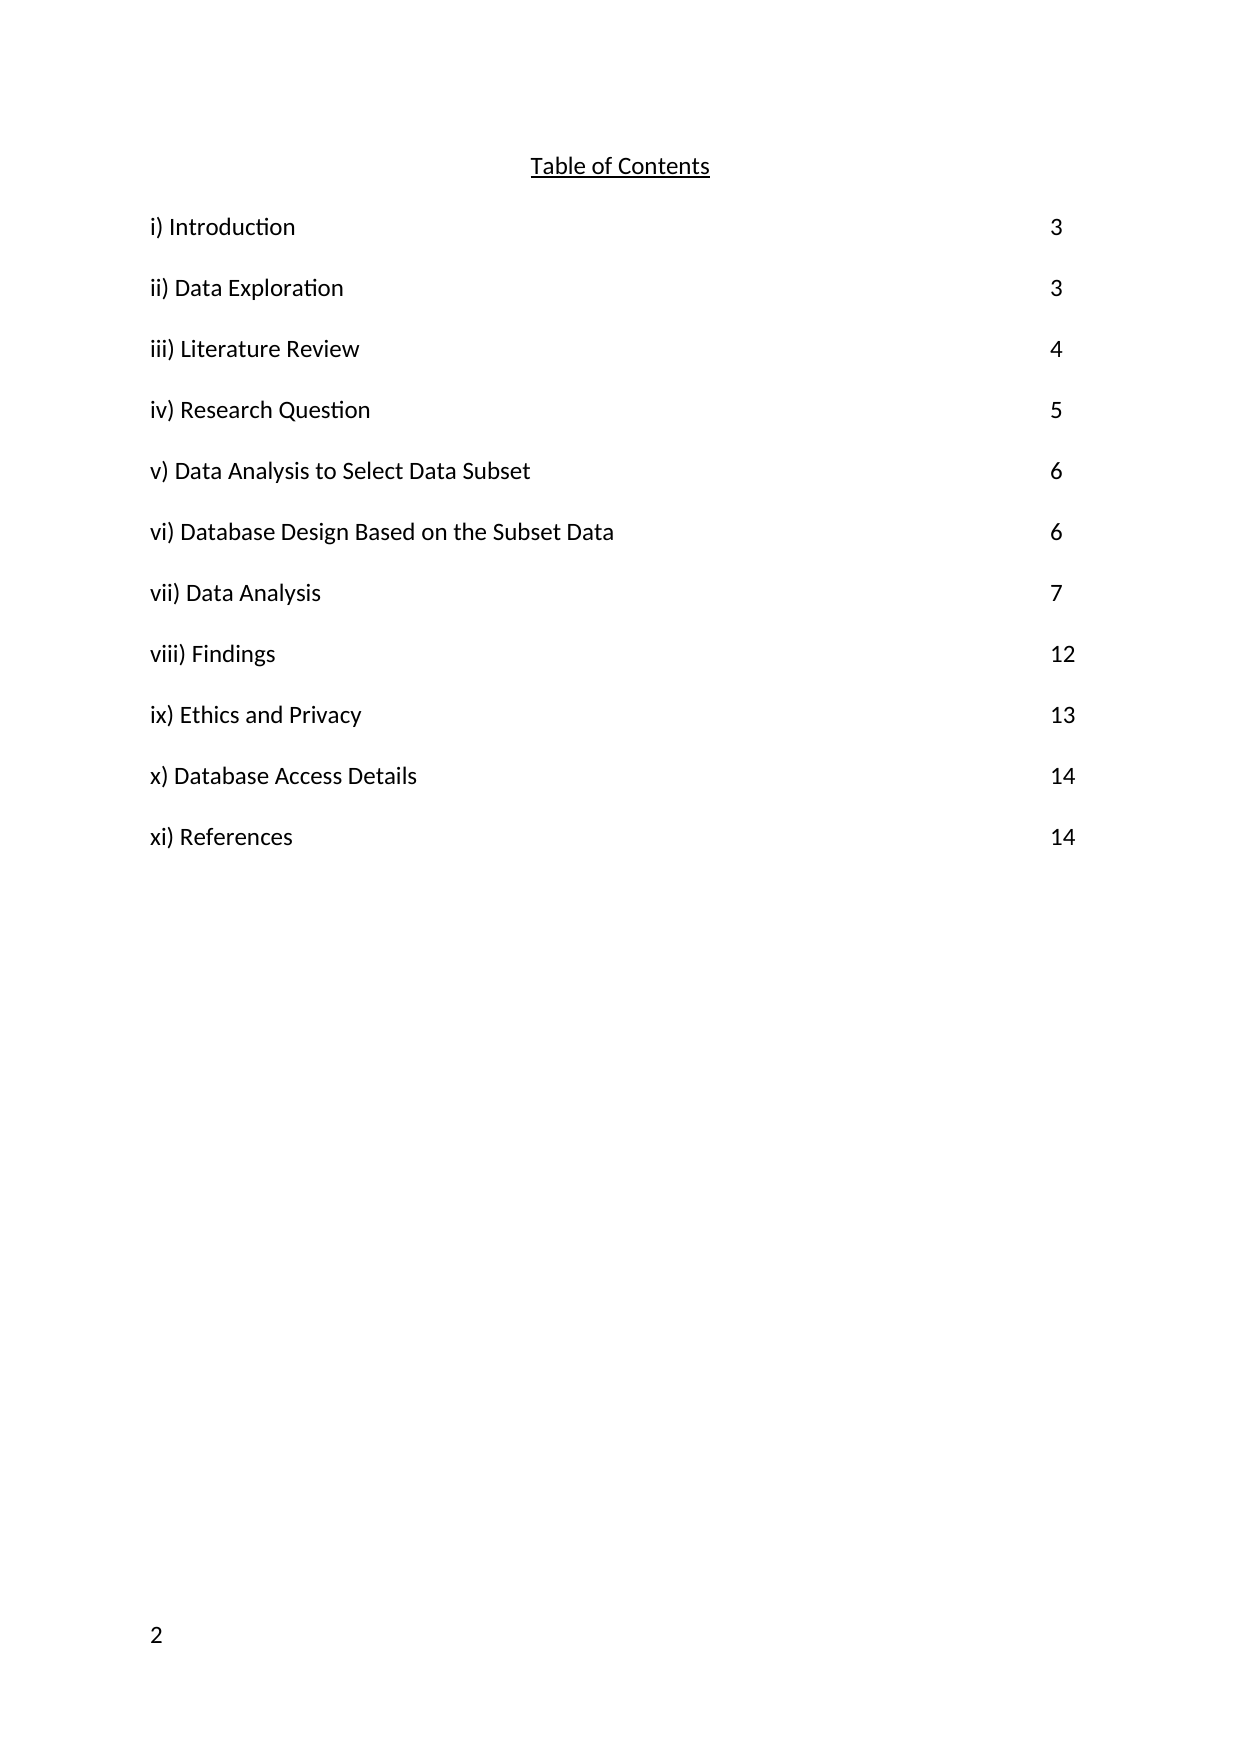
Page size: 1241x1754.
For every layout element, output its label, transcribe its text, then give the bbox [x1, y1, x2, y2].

text ii) Data Exploration 3 [150, 272, 1090, 303]
text x) Database Access Details 14 [150, 760, 1090, 791]
text iii) Literature Review 4 [150, 333, 1090, 364]
text i) Introduction 3 [150, 211, 1090, 242]
text vii) Data Analysis 7 [150, 577, 1090, 608]
text v) Data Analysis to Select Data Subset 6 [150, 455, 1090, 486]
text iv) Research Question 5 [150, 394, 1090, 425]
text viii) Findings 12 [150, 638, 1090, 669]
text ix) Ethics and Privacy 13 [150, 699, 1090, 730]
text vi) Database Design Based on the Subset Data 6 [150, 516, 1090, 547]
text Table of Contents [150, 150, 1090, 181]
text xi) References 14 [150, 821, 1090, 852]
